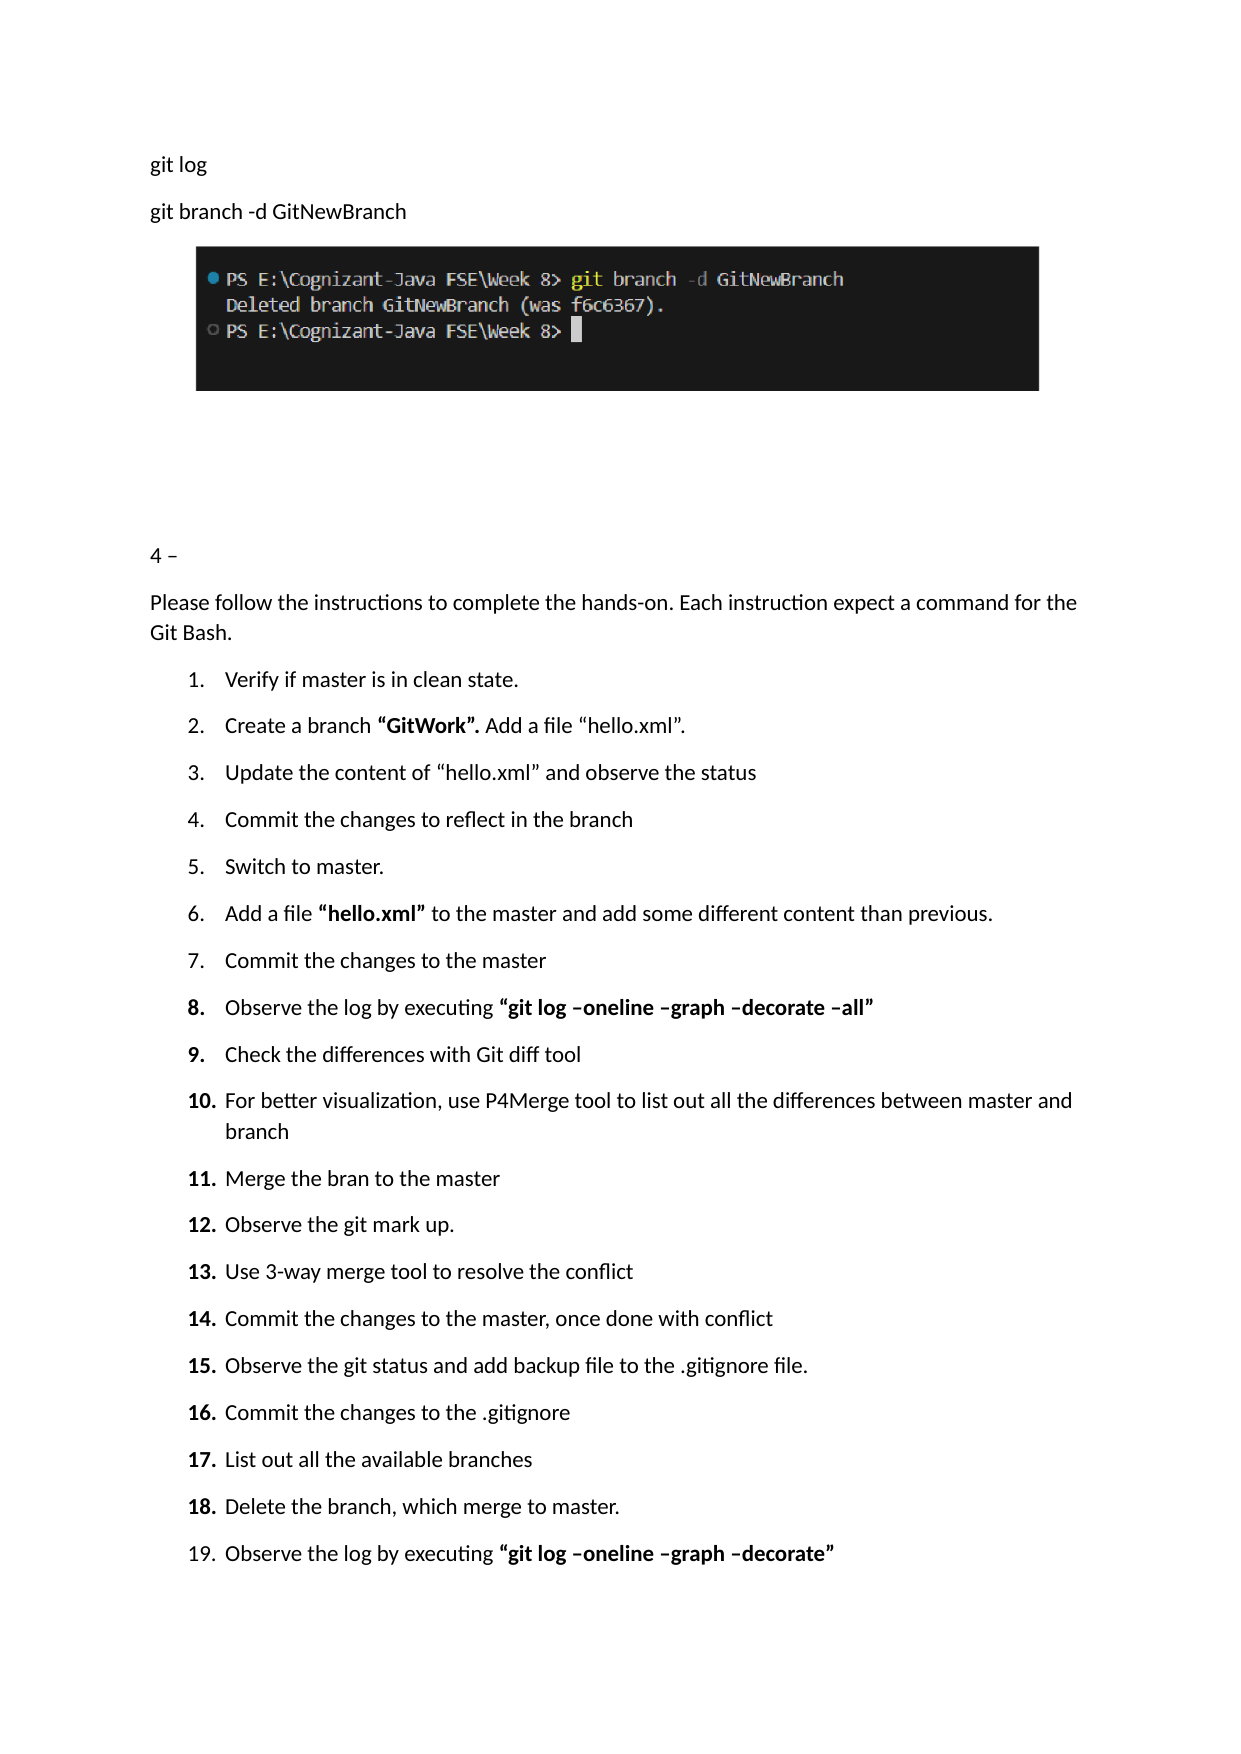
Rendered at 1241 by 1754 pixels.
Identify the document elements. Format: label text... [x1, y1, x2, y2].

list Switch to master. [187, 852, 1090, 880]
text git log [150, 150, 1090, 178]
list Commit the changes to reflect in the branch [187, 805, 1090, 833]
list Observe the log by executing “git log –oneline –graph –decorate –all” [187, 993, 1090, 1021]
list Check the differences with Git diff tool [187, 1040, 1090, 1068]
list Merge the bran to the master [187, 1164, 1090, 1192]
list Commit the changes to the .gitignore [187, 1398, 1090, 1426]
list Delete the branch, which merge to master. [187, 1492, 1090, 1520]
list Observe the git status and add backup file to the .gitignore file. [187, 1351, 1090, 1379]
text Please follow the instructions to complete the hands-on. Each instruction expect a command for the Git Bash. [150, 588, 1090, 646]
list Observe the log by executing “git log –oneline –graph –decorate” [187, 1539, 1090, 1567]
list Commit the changes to the master [187, 946, 1090, 974]
list Commit the changes to the master, once done with conflict [187, 1304, 1090, 1332]
list List out all the available branches [187, 1445, 1090, 1473]
list For better visualization, use P4Merge tool to list out all the differences between master and branch [187, 1087, 1090, 1145]
text 4 – [150, 541, 1090, 569]
list Add a file “hello.xml” to the master and add some different content than previous. [187, 899, 1090, 927]
list Update the content of “hello.xml” and observe the status [187, 758, 1090, 786]
list Verify if master is in clean state. [187, 665, 1090, 693]
list Create a branch “GitWork”. Add a file “hello.xml”. [187, 712, 1090, 739]
picture [150, 243, 1091, 429]
list Use 3-way merge tool to resolve the conflict [187, 1257, 1090, 1285]
list Observe the git mark up. [187, 1211, 1090, 1238]
text git branch -d GitNewBranch [150, 197, 1090, 225]
